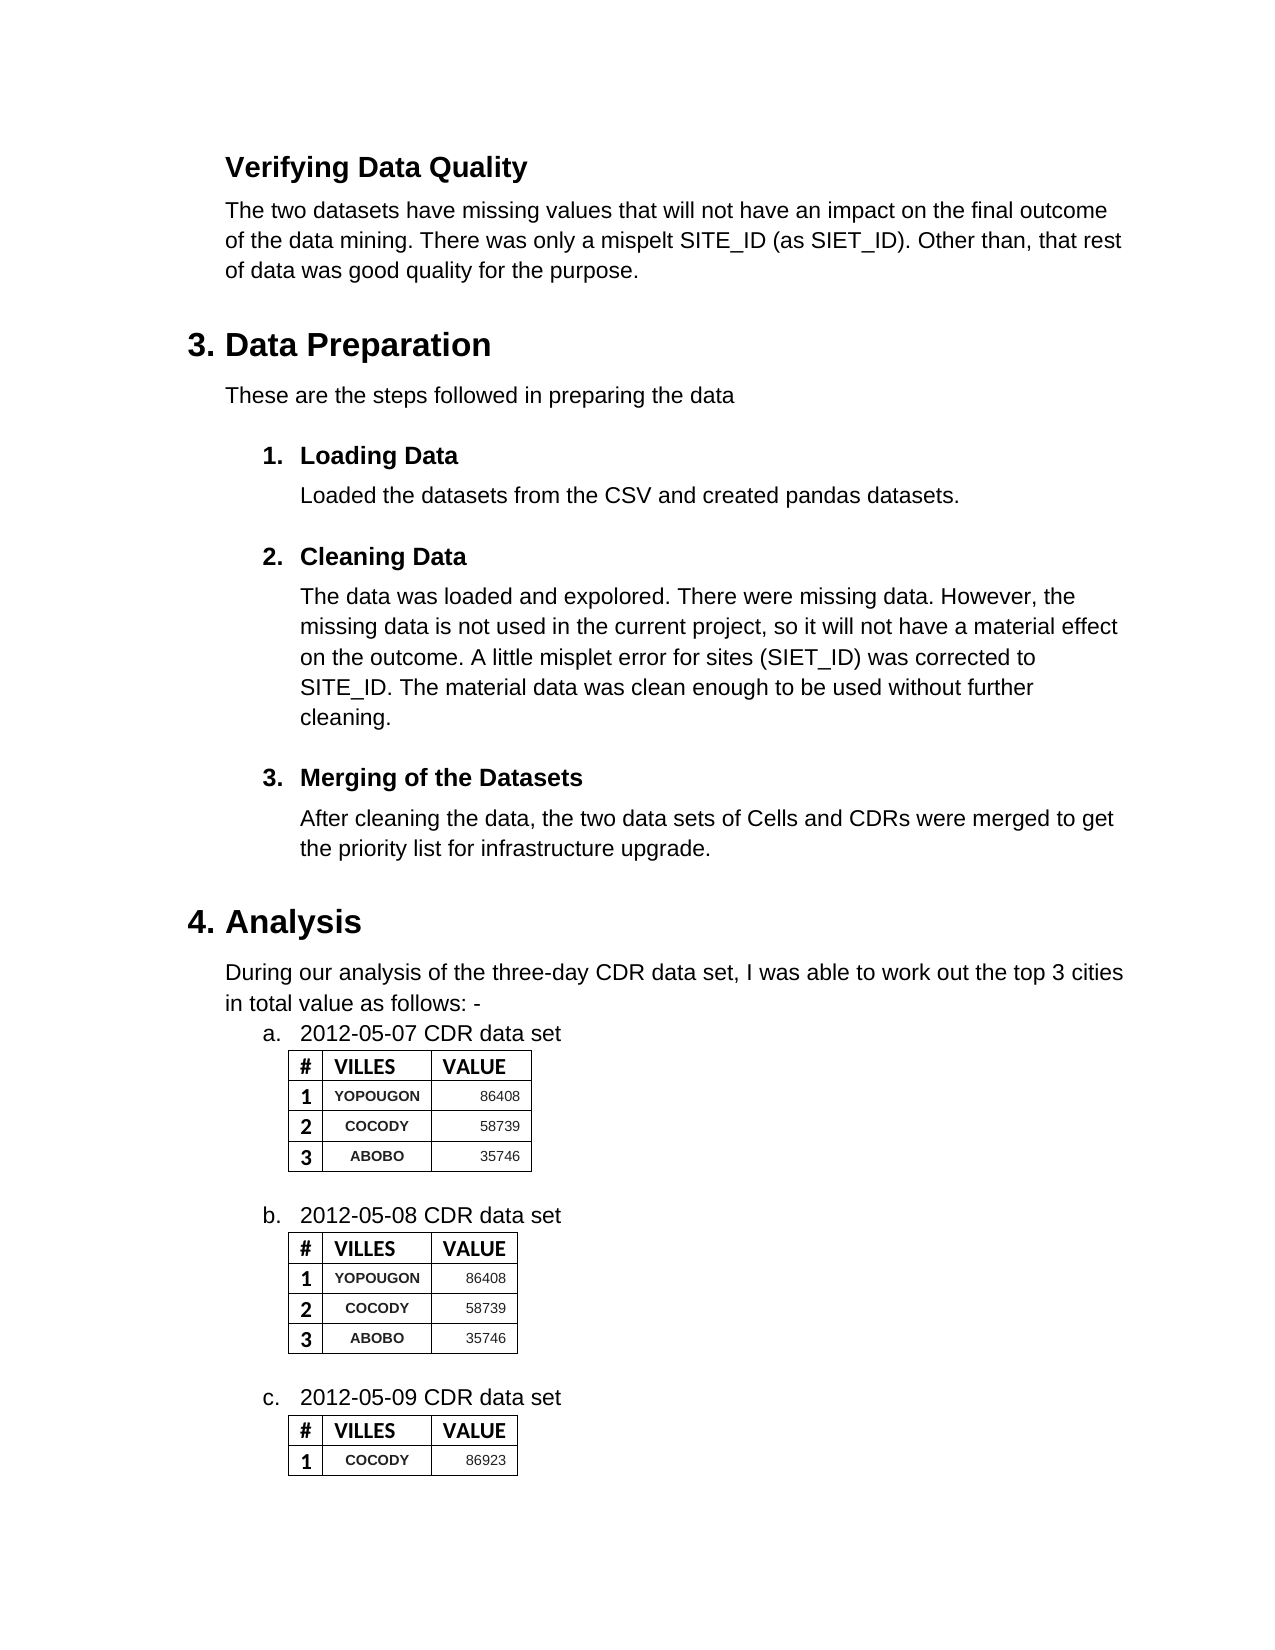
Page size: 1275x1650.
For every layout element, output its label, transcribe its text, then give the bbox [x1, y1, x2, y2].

table_header VALUE [432, 1051, 531, 1080]
text The two datasets have missing values that will not have an impact on the final outcome of the data mining. There was only a mispelt SITE_ID (as SIET_ID). Other than, that rest of data was good quality for the purpose. [225, 197, 1125, 284]
subtitle Cleaning Data [262, 542, 1125, 571]
list 2012-05-09 CDR data set [262, 1384, 1125, 1411]
table_cell COCODY [323, 1446, 431, 1475]
table_cell 58739 [432, 1111, 531, 1141]
table_header # [289, 1233, 322, 1262]
table_header VILLES [323, 1233, 431, 1262]
table_cell ABOBO [323, 1142, 431, 1171]
table_cell COCODY [323, 1294, 431, 1323]
table_header VALUE [432, 1416, 517, 1445]
table_cell 1 [289, 1446, 322, 1475]
table_cell 86408 [432, 1081, 531, 1110]
table_cell YOPOUGON [323, 1081, 431, 1110]
table_cell 2 [289, 1294, 322, 1323]
table_cell 1 [289, 1081, 322, 1110]
table_cell 35746 [432, 1324, 517, 1353]
subtitle Verifying Data Quality [225, 150, 1125, 183]
table_header VILLES [323, 1416, 431, 1445]
table_cell YOPOUGON [323, 1264, 431, 1293]
table_header # [289, 1416, 322, 1445]
table_cell 58739 [432, 1294, 517, 1323]
subtitle Loading Data [262, 441, 1125, 470]
subtitle Data Preparation [187, 325, 1125, 363]
text After cleaning the data, the two data sets of Cells and CDRs were merged to get the priority list for infrastructure upgrade. [300, 805, 1125, 861]
table_cell 2 [289, 1111, 322, 1141]
table_cell 1 [289, 1264, 322, 1293]
text These are the steps followed in preparing the data [225, 382, 1125, 408]
table_cell 35746 [432, 1142, 531, 1171]
table_cell 3 [289, 1324, 322, 1353]
subtitle Analysis [187, 903, 1125, 941]
table_cell 3 [289, 1142, 322, 1171]
table_header # [289, 1051, 322, 1080]
table_cell 86408 [432, 1264, 517, 1293]
text Loaded the datasets from the CSV and created pandas datasets. [300, 482, 1125, 509]
table_cell ABOBO [323, 1324, 431, 1353]
subtitle Merging of the Datasets [262, 763, 1125, 792]
table_cell 86923 [432, 1446, 517, 1475]
table_cell COCODY [323, 1111, 431, 1141]
table_header VILLES [323, 1051, 431, 1080]
text During our analysis of the three-day CDR data set, I was able to work out the top 3 cities in total value as follows: - [225, 959, 1125, 1016]
text The data was loaded and expolored. There were missing data. However, the missing data is not used in the current project, so it will not have a material effect on the outcome. A little misplet error for sites (SIET_ID) was corrected to SITE_ID. The material data was clean enough to be used without further cleaning. [300, 583, 1125, 730]
list 2012-05-08 CDR data set [262, 1202, 1125, 1228]
table_header VALUE [432, 1233, 517, 1262]
list 2012-05-07 CDR data set [262, 1020, 1125, 1046]
